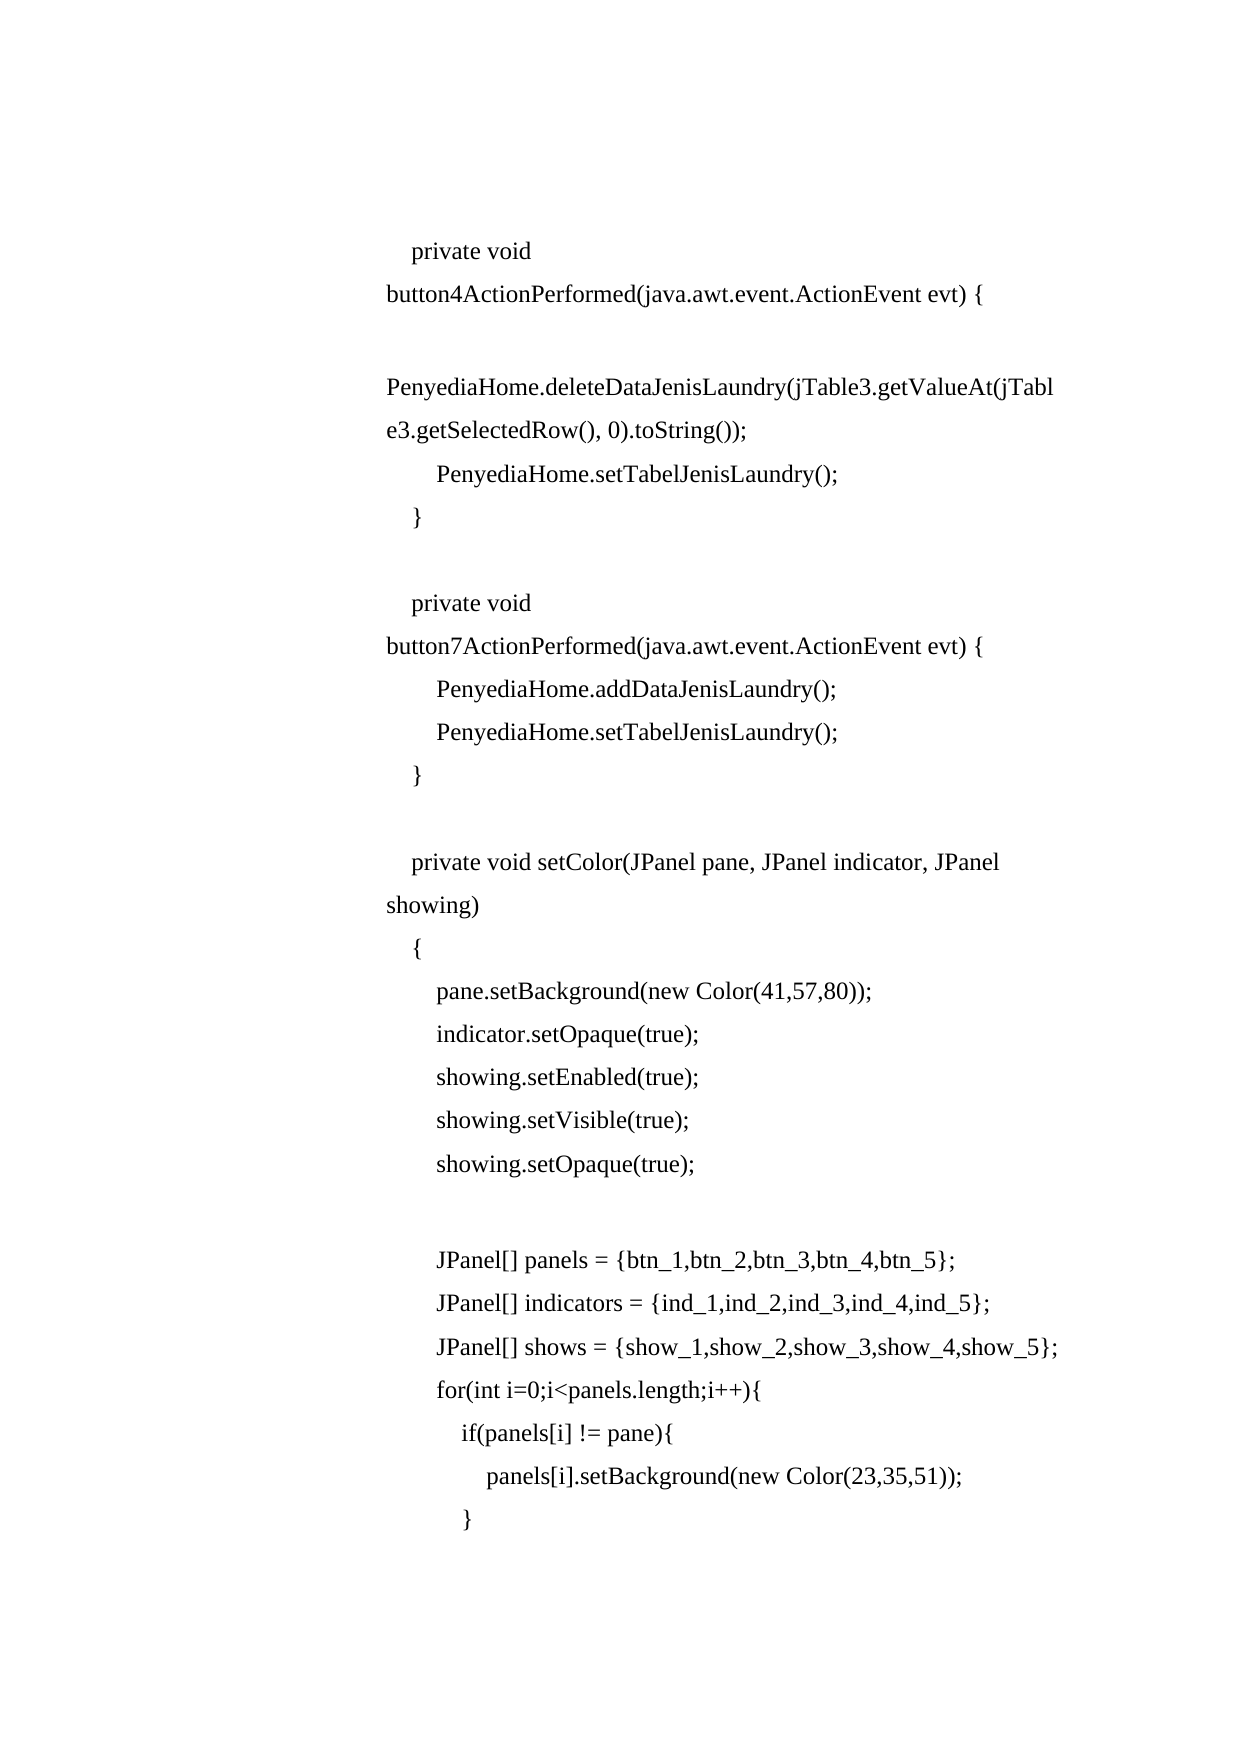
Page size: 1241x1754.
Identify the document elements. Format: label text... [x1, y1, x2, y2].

list PenyediaHome.setTabelJenisLaundry(); [386, 459, 1063, 487]
list for(int i=0;i<panels.length;i++){ [386, 1375, 1063, 1403]
list indicator.setOpaque(true); [386, 1019, 1063, 1048]
list } [386, 502, 1063, 531]
list } [386, 761, 1063, 789]
list PenyediaHome.deleteDataJenisLaundry(jTable3.getValueAt(jTable3.getSelectedRow(), 0).toString()); [386, 322, 1063, 444]
list showing.setEnabled(true); [386, 1062, 1063, 1091]
list JPanel[] indicators = {ind_1,ind_2,ind_3,ind_4,ind_5}; [386, 1288, 1063, 1317]
list private void setColor(JPanel pane, JPanel indicator, JPanel showing) [386, 847, 1063, 919]
list JPanel[] shows = {show_1,show_2,show_3,show_4,show_5}; [386, 1332, 1063, 1360]
list private void button7ActionPerformed(java.awt.event.ActionEvent evt) { [386, 588, 1063, 660]
list showing.setOpaque(true); [386, 1149, 1063, 1177]
list PenyediaHome.addDataJenisLaundry(); [386, 674, 1063, 703]
list pane.setBackground(new Color(41,57,80)); [386, 976, 1063, 1005]
list panels[i].setBackground(new Color(23,35,51)); [386, 1461, 1063, 1490]
list JPanel[] panels = {btn_1,btn_2,btn_3,btn_4,btn_5}; [386, 1245, 1063, 1274]
list { [386, 933, 1063, 962]
list } [386, 1504, 1063, 1533]
list if(panels[i] != pane){ [386, 1418, 1063, 1447]
list showing.setVisible(true); [386, 1106, 1063, 1134]
list private void button4ActionPerformed(java.awt.event.ActionEvent evt) { [386, 236, 1063, 308]
list PenyediaHome.setTabelJenisLaundry(); [386, 717, 1063, 746]
